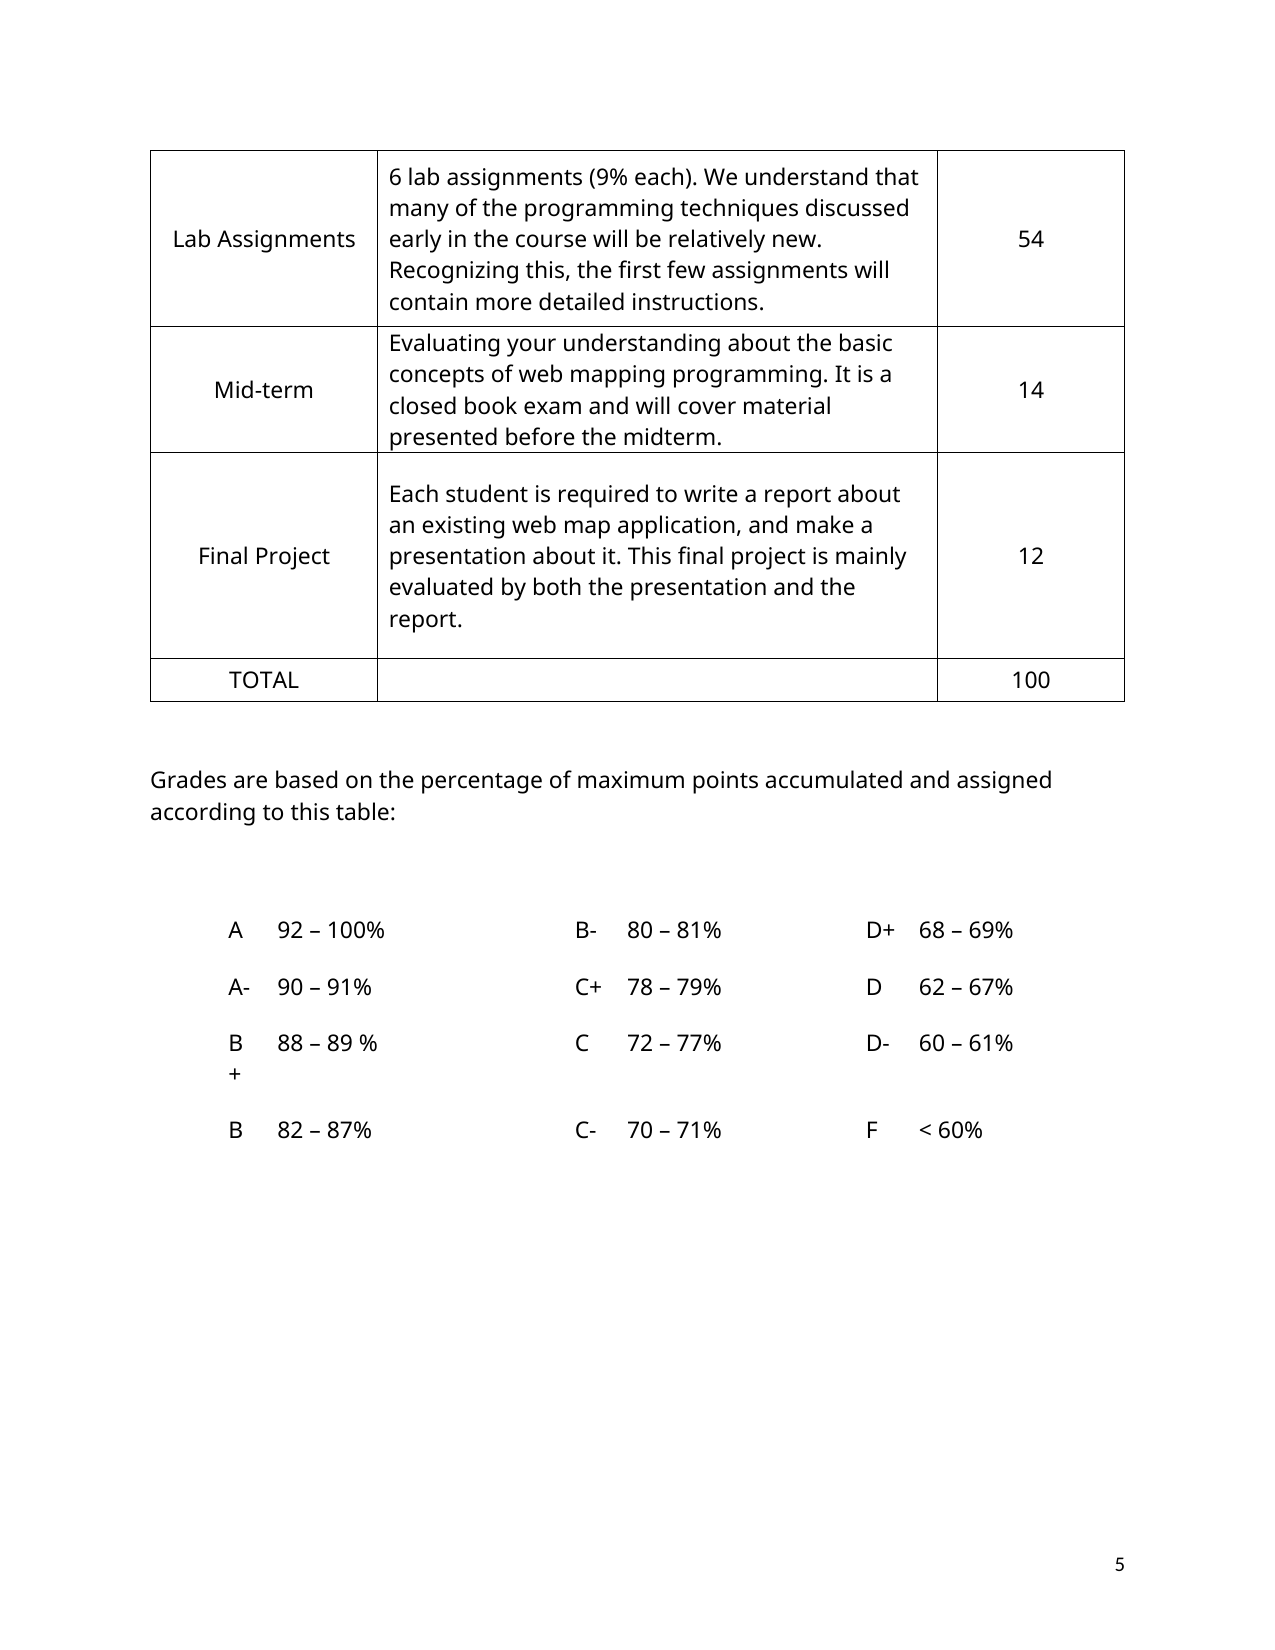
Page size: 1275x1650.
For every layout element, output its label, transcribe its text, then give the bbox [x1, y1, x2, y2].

table_cell 6 lab assignments (9% each). We understand that many of the programming techniques discussed early in the course will be relatively new. Recognizing this, the first few assignments will contain more detailed instructions. [378, 151, 937, 326]
table_cell 88 – 89 % [266, 1002, 563, 1089]
table_cell B+ [217, 1002, 266, 1089]
table_cell 12 [938, 453, 1124, 658]
table_cell Lab Assignments [151, 151, 377, 326]
table_header 92 – 100% [266, 890, 563, 946]
table_cell 82 – 87% [266, 1090, 563, 1146]
table_cell F [854, 1090, 907, 1146]
table_header 80 – 81% [616, 890, 854, 946]
table_cell 60 – 61% [908, 1002, 1058, 1089]
table_cell A- [217, 946, 266, 1002]
table_cell Evaluating your understanding about the basic concepts of web mapping programming. It is a closed book exam and will cover material presented before the midterm. [378, 327, 937, 452]
table_cell < 60% [908, 1090, 1058, 1146]
table_header B- [563, 890, 616, 946]
table_cell TOTAL [151, 659, 377, 701]
table_header A [217, 890, 266, 946]
table_cell C- [563, 1090, 616, 1146]
table_cell Each student is required to write a report about an existing web map application, and make a presentation about it. This final project is mainly evaluated by both the presentation and the report. [378, 453, 937, 658]
table_cell D- [854, 1002, 907, 1089]
table_cell [378, 659, 937, 701]
table_cell 100 [938, 659, 1124, 701]
table_cell D [854, 946, 907, 1002]
table_cell Final Project [151, 453, 377, 658]
table_cell 70 – 71% [616, 1090, 854, 1146]
table_header D+ [854, 890, 907, 946]
table_header 68 – 69% [908, 890, 1058, 946]
text Grades are based on the percentage of maximum points accumulated and assigned according to this table: [150, 764, 1125, 827]
table_cell 90 – 91% [266, 946, 563, 1002]
table_cell C [563, 1002, 616, 1089]
table_cell 78 – 79% [616, 946, 854, 1002]
table_cell Mid-term [151, 327, 377, 452]
table_cell 62 – 67% [908, 946, 1058, 1002]
table_cell C+ [563, 946, 616, 1002]
table_cell 54 [938, 151, 1124, 326]
table_cell 14 [938, 327, 1124, 452]
table_cell 72 – 77% [616, 1002, 854, 1089]
table_cell B [217, 1090, 266, 1146]
